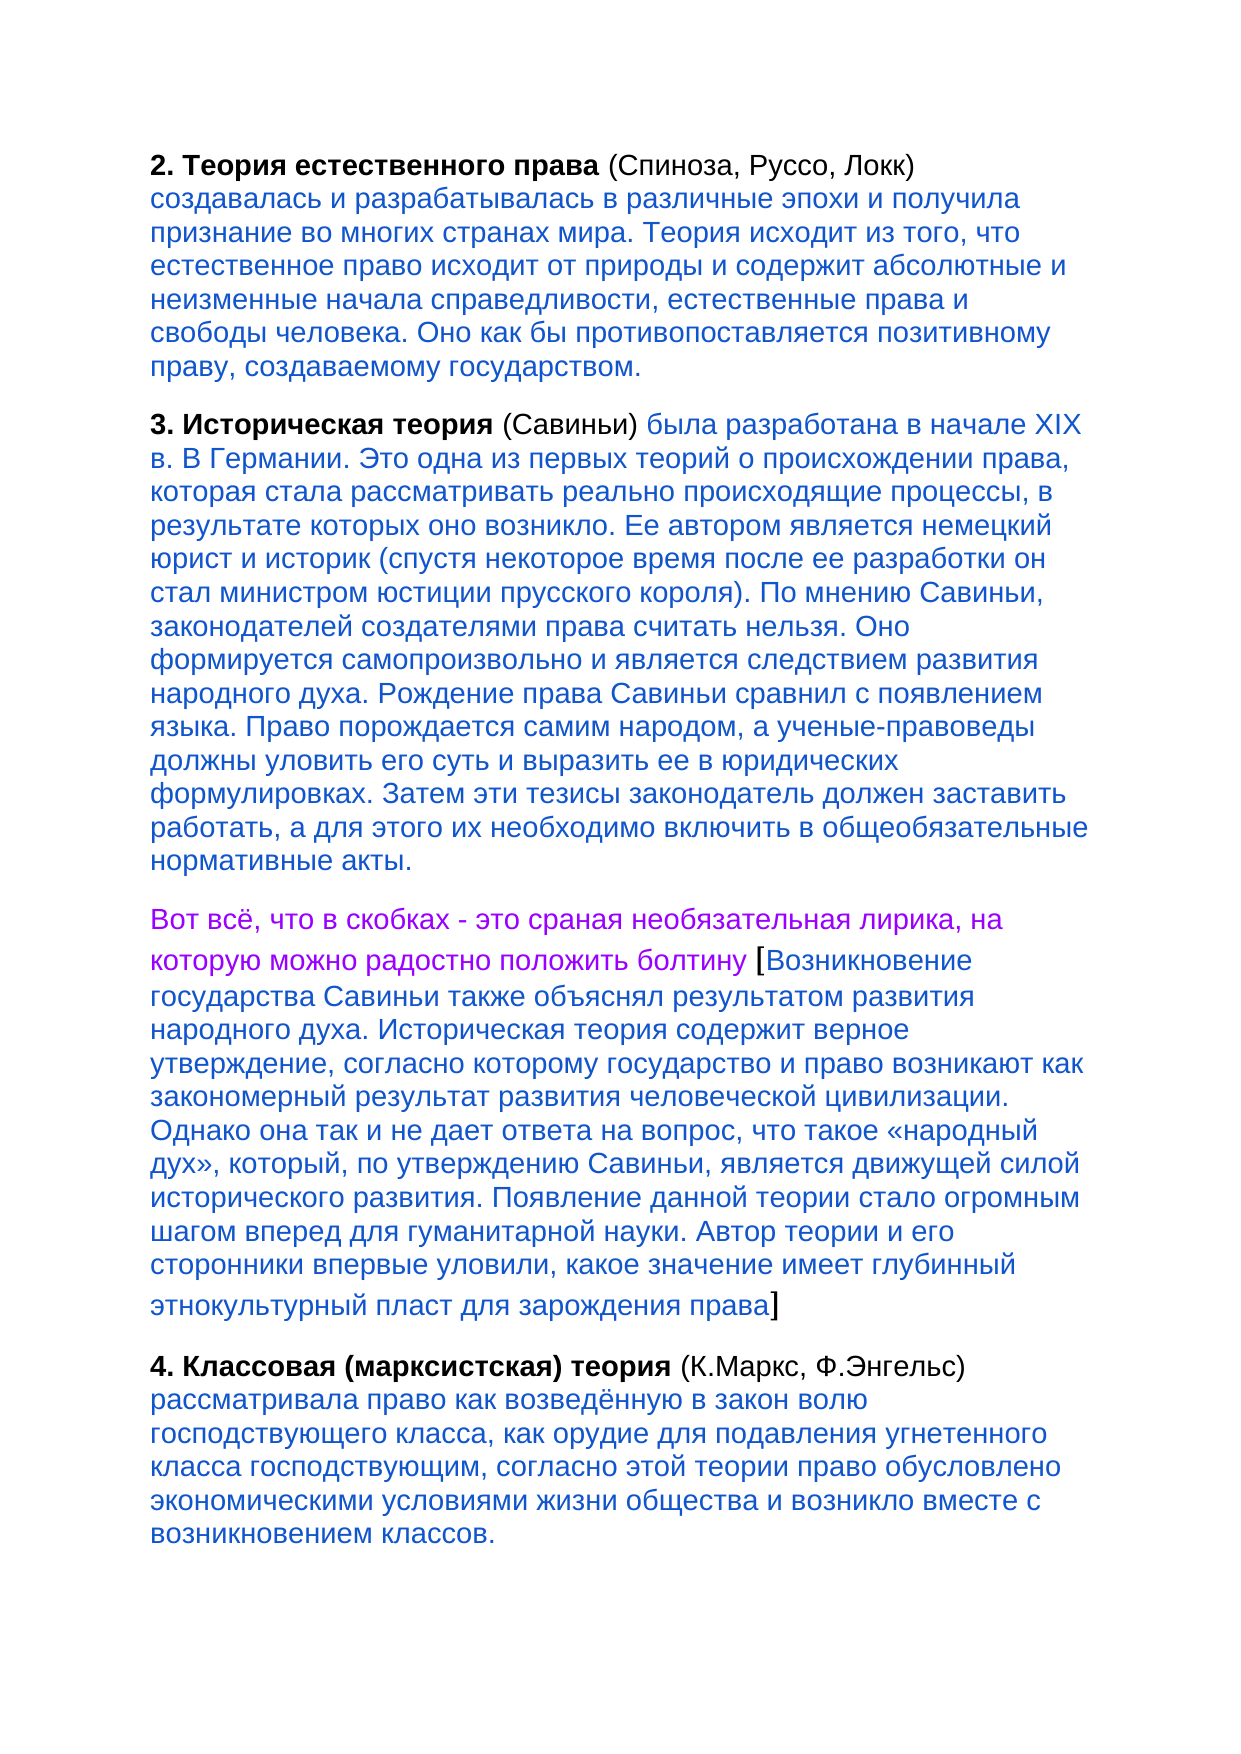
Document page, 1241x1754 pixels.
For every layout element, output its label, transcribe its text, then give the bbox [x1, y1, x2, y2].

text 3. Историческая теория (Савиньи) была разработана в начале XIX в. В Германии. Это одна из первых теорий о происхождении права, которая стала рассматривать реально происходящие процессы, в результате которых оно возникло. Ее автором является немецкий юрист и историк (спустя некоторое время после ее разработки он стал министром юстиции прусского короля). По мнению Савиньи, законодателей создателями права считать нельзя. Оно формируется самопроизвольно и является следствием развития народного духа. Рождение права Савиньи сравнил с появлением языка. Право порождается самим народом, а ученые-правоведы должны уловить его суть и выразить ее в юридических формулировках. Затем эти тезисы законодатель должен заставить работать, а для этого их необходимо включить в общеобязательные нормативные акты. [150, 407, 1090, 877]
text Вот всё, что в скобках - это сраная необязательная лирика, на которую можно радостно положить болтину [Возникновение государства Савиньи также объяснял результатом развития народного духа. Историческая теория содержит верное утверждение, согласно которому государство и право возникают как закономерный результат развития человеческой цивилизации. Однако она так и не дает ответа на вопрос, что такое «народный дух», который, по утверждению Савиньи, является движущей силой исторического развития. Появление данной теории стало огромным шагом вперед для гуманитарной науки. Автор теории и его сторонники впервые уловили, какое значение имеет глубинный этнокультурный пласт для зарождения права] [150, 902, 1090, 1324]
text 2. Теория естественного права (Спиноза, Руссо, Локк) создавалась и разрабатывалась в различные эпохи и получила признание во многих странах мира. Теория исходит из того, что естественное право исходит от природы и содержит абсолютные и неизменные начала справедливости, естественные права и свободы человека. Оно как бы противопоставляется позитивному праву, создаваемому государством. [150, 148, 1090, 382]
text 4. Классовая (марксистская) теория (К.Маркс, Ф.Энгельс) рассматривала право как возведённую в закон волю господствующего класса, как орудие для подавления угнетенного класса господствующим, согласно этой теории право обусловлено экономическими условиями жизни общества и возникло вместе с возникновением классов. [150, 1349, 1090, 1550]
